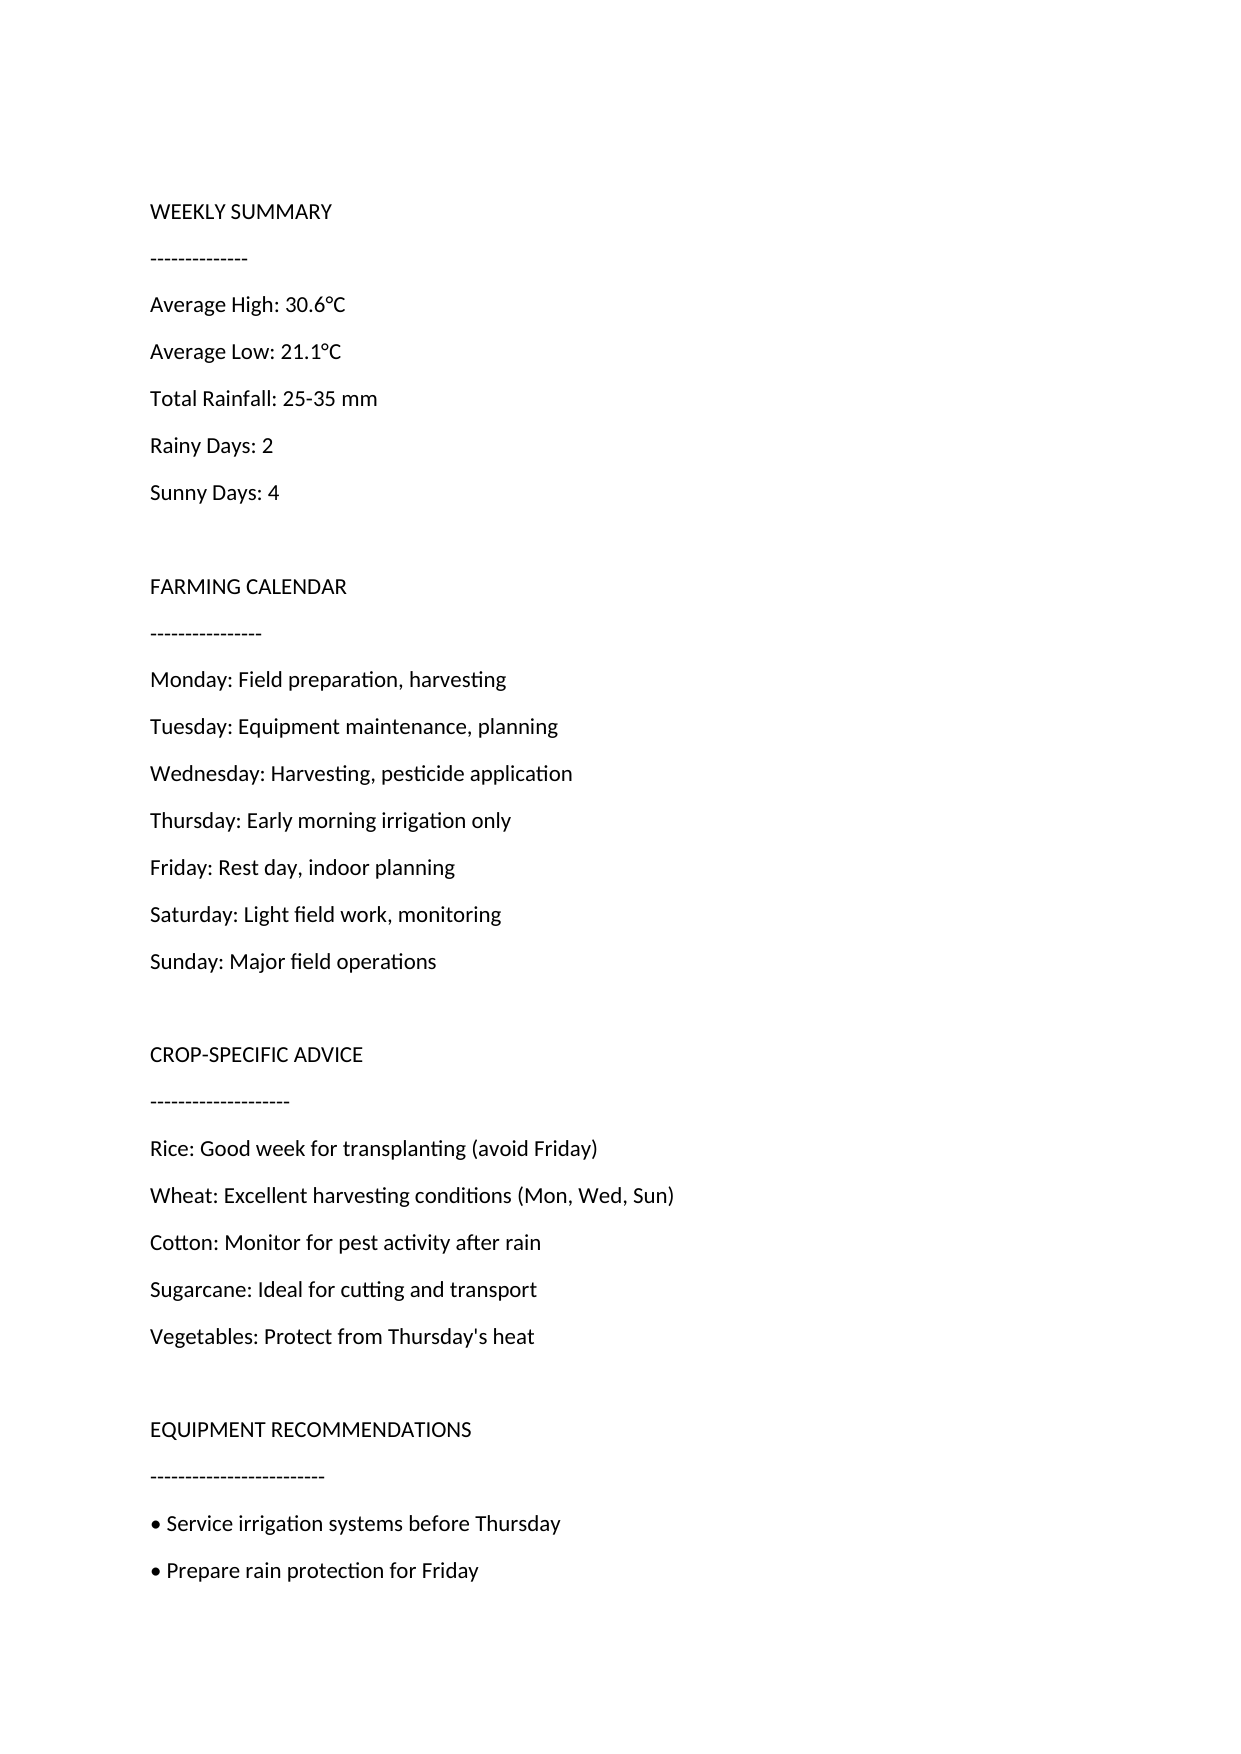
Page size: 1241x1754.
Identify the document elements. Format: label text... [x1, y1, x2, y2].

text Saturday: Light field work, monitoring [150, 900, 1090, 928]
text ------------------------- [150, 1462, 1090, 1491]
text Sunday: Major field operations [150, 947, 1090, 975]
text Tuesday: Equipment maintenance, planning [150, 712, 1090, 741]
text Monday: Field preparation, harvesting [150, 666, 1090, 694]
text -------------- [150, 244, 1090, 272]
text Rice: Good week for transplanting (avoid Friday) [150, 1134, 1090, 1162]
text Total Rainfall: 25-35 mm [150, 384, 1090, 412]
text Vegetables: Protect from Thursday's heat [150, 1322, 1090, 1350]
text FARMING CALENDAR [150, 572, 1090, 600]
text Sunny Days: 4 [150, 478, 1090, 506]
text Average Low: 21.1°C [150, 337, 1090, 366]
text Rainy Days: 2 [150, 431, 1090, 459]
text ---------------- [150, 619, 1090, 647]
text Wednesday: Harvesting, pesticide application [150, 759, 1090, 787]
text Thursday: Early morning irrigation only [150, 806, 1090, 834]
text CROP-SPECIFIC ADVICE [150, 1041, 1090, 1069]
text -------------------- [150, 1087, 1090, 1116]
text Friday: Rest day, indoor planning [150, 853, 1090, 881]
text Average High: 30.6°C [150, 291, 1090, 319]
text • Service irrigation systems before Thursday [150, 1509, 1090, 1537]
text WEEKLY SUMMARY [150, 197, 1090, 225]
text Wheat: Excellent harvesting conditions (Mon, Wed, Sun) [150, 1181, 1090, 1209]
text • Prepare rain protection for Friday [150, 1556, 1090, 1584]
text Cotton: Monitor for pest activity after rain [150, 1228, 1090, 1256]
text Sugarcane: Ideal for cutting and transport [150, 1275, 1090, 1303]
text EQUIPMENT RECOMMENDATIONS [150, 1416, 1090, 1444]
